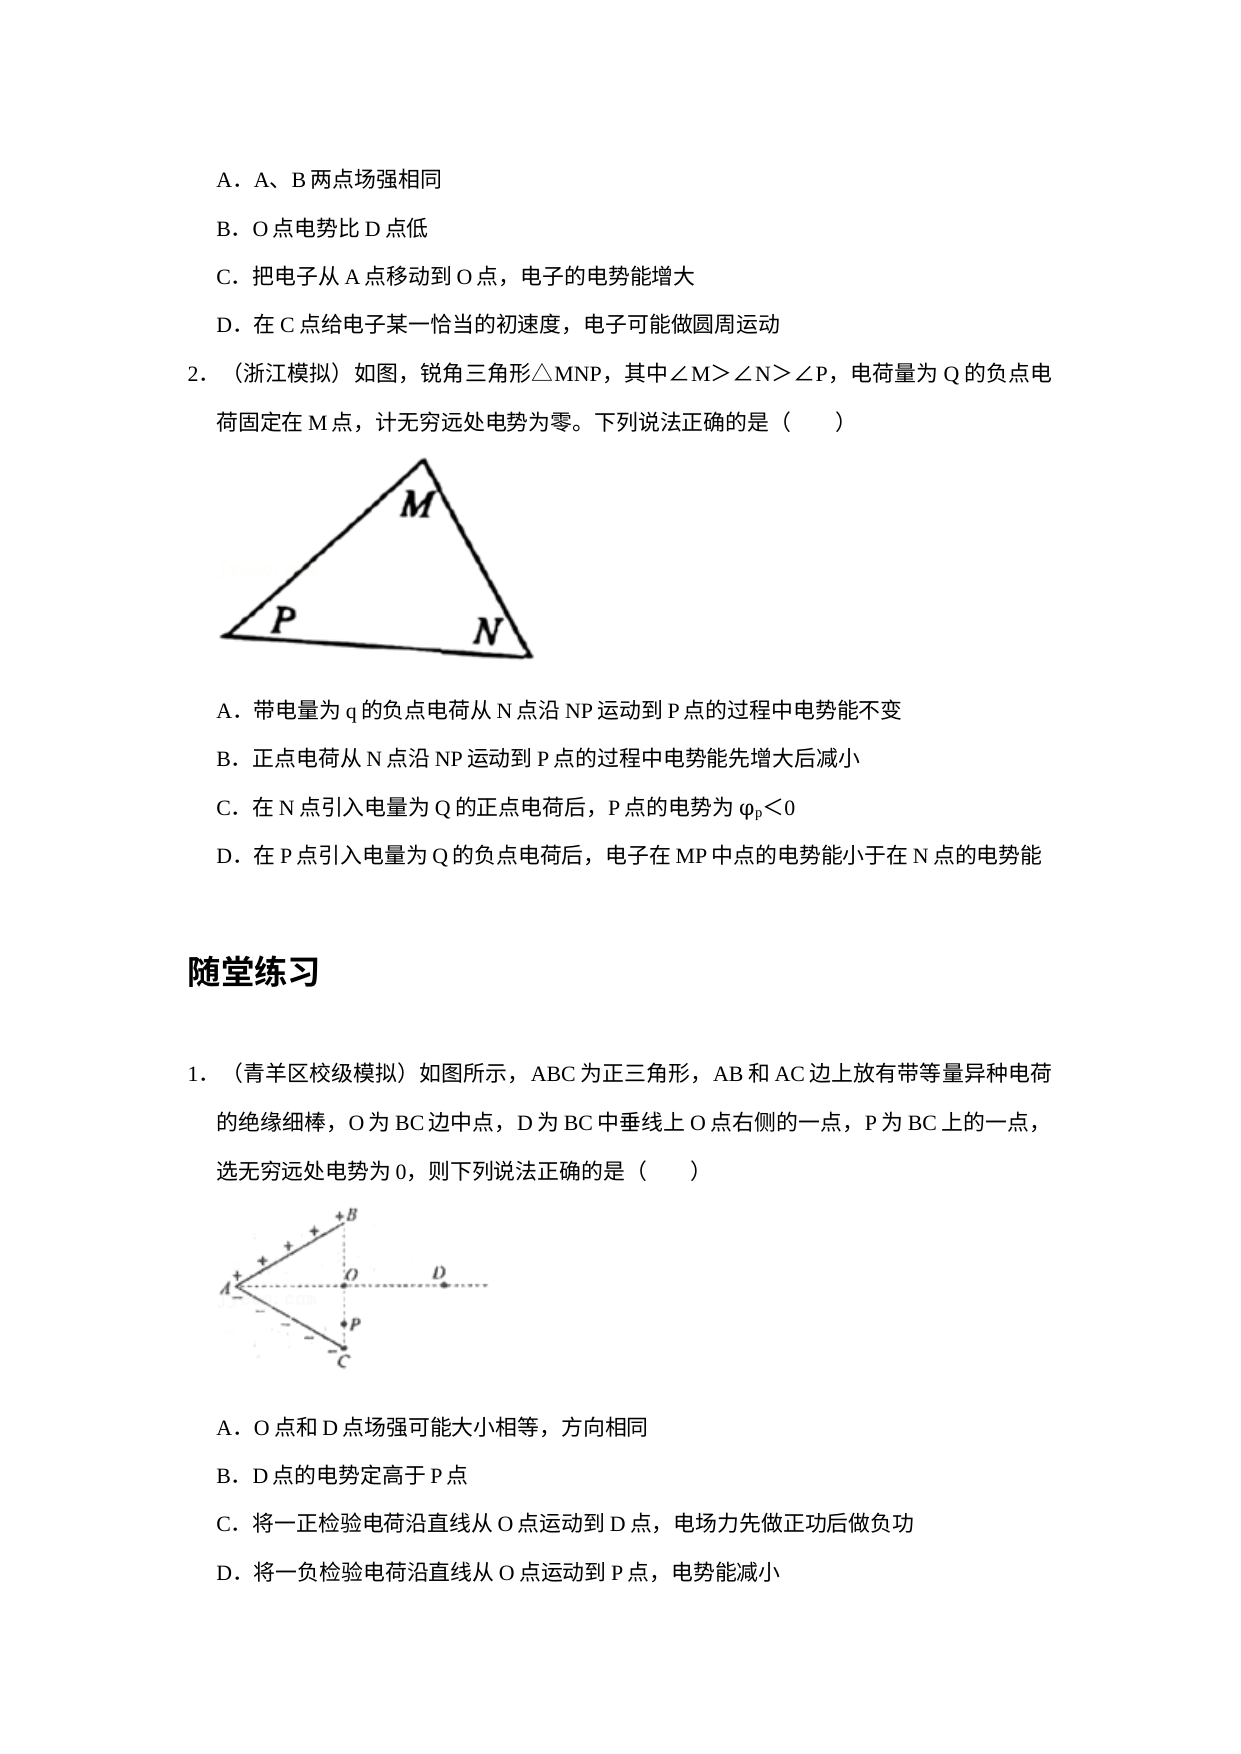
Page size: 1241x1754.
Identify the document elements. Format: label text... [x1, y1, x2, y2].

text B．D点的电势定高于P点 [187, 1458, 1053, 1490]
text C．把电子从A点移动到O点，电子的电势能增大 [187, 259, 1053, 291]
text B．正点电荷从N点沿NP运动到P点的过程中电势能先增大后减小 [187, 741, 1053, 773]
text A．带电量为q的负点电荷从N点沿NP运动到P点的过程中电势能不变 [187, 692, 1053, 725]
text D．在P点引入电量为Q的负点电荷后，电子在MP中点的电势能小于在N点的电势能 [187, 837, 1053, 870]
picture [216, 1201, 493, 1374]
subtitle 随堂练习 [187, 945, 1053, 994]
picture [216, 452, 540, 665]
text C．在N点引入电量为Q的正点电荷后，P点的电势为φp＜0 [187, 789, 1053, 822]
text 2．（浙江模拟）如图，锐角三角形△MNP，其中∠M＞∠N＞∠P，电荷量为Q的负点电荷固定在M点，计无穷远处电势为零。下列说法正确的是（ ） [187, 355, 1053, 437]
text C．将一正检验电荷沿直线从O点运动到D点，电场力先做正功后做负功 [187, 1506, 1053, 1538]
text D．在C点给电子某一恰当的初速度，电子可能做圆周运动 [187, 307, 1053, 339]
text A．A、B两点场强相同 [187, 162, 1053, 194]
text 1．（青羊区校级模拟）如图所示，ABC为正三角形，AB和AC边上放有带等量异种电荷的绝缘细棒，O为BC边中点，D为BC中垂线上O点右侧的一点，P为BC上的一点，选无穷远处电势为0，则下列说法正确的是（ ） [187, 1056, 1053, 1186]
text D．将一负检验电荷沿直线从O点运动到P点，电势能减小 [187, 1554, 1053, 1587]
text A．O点和D点场强可能大小相等，方向相同 [187, 1409, 1053, 1442]
text B．O点电势比D点低 [187, 210, 1053, 243]
